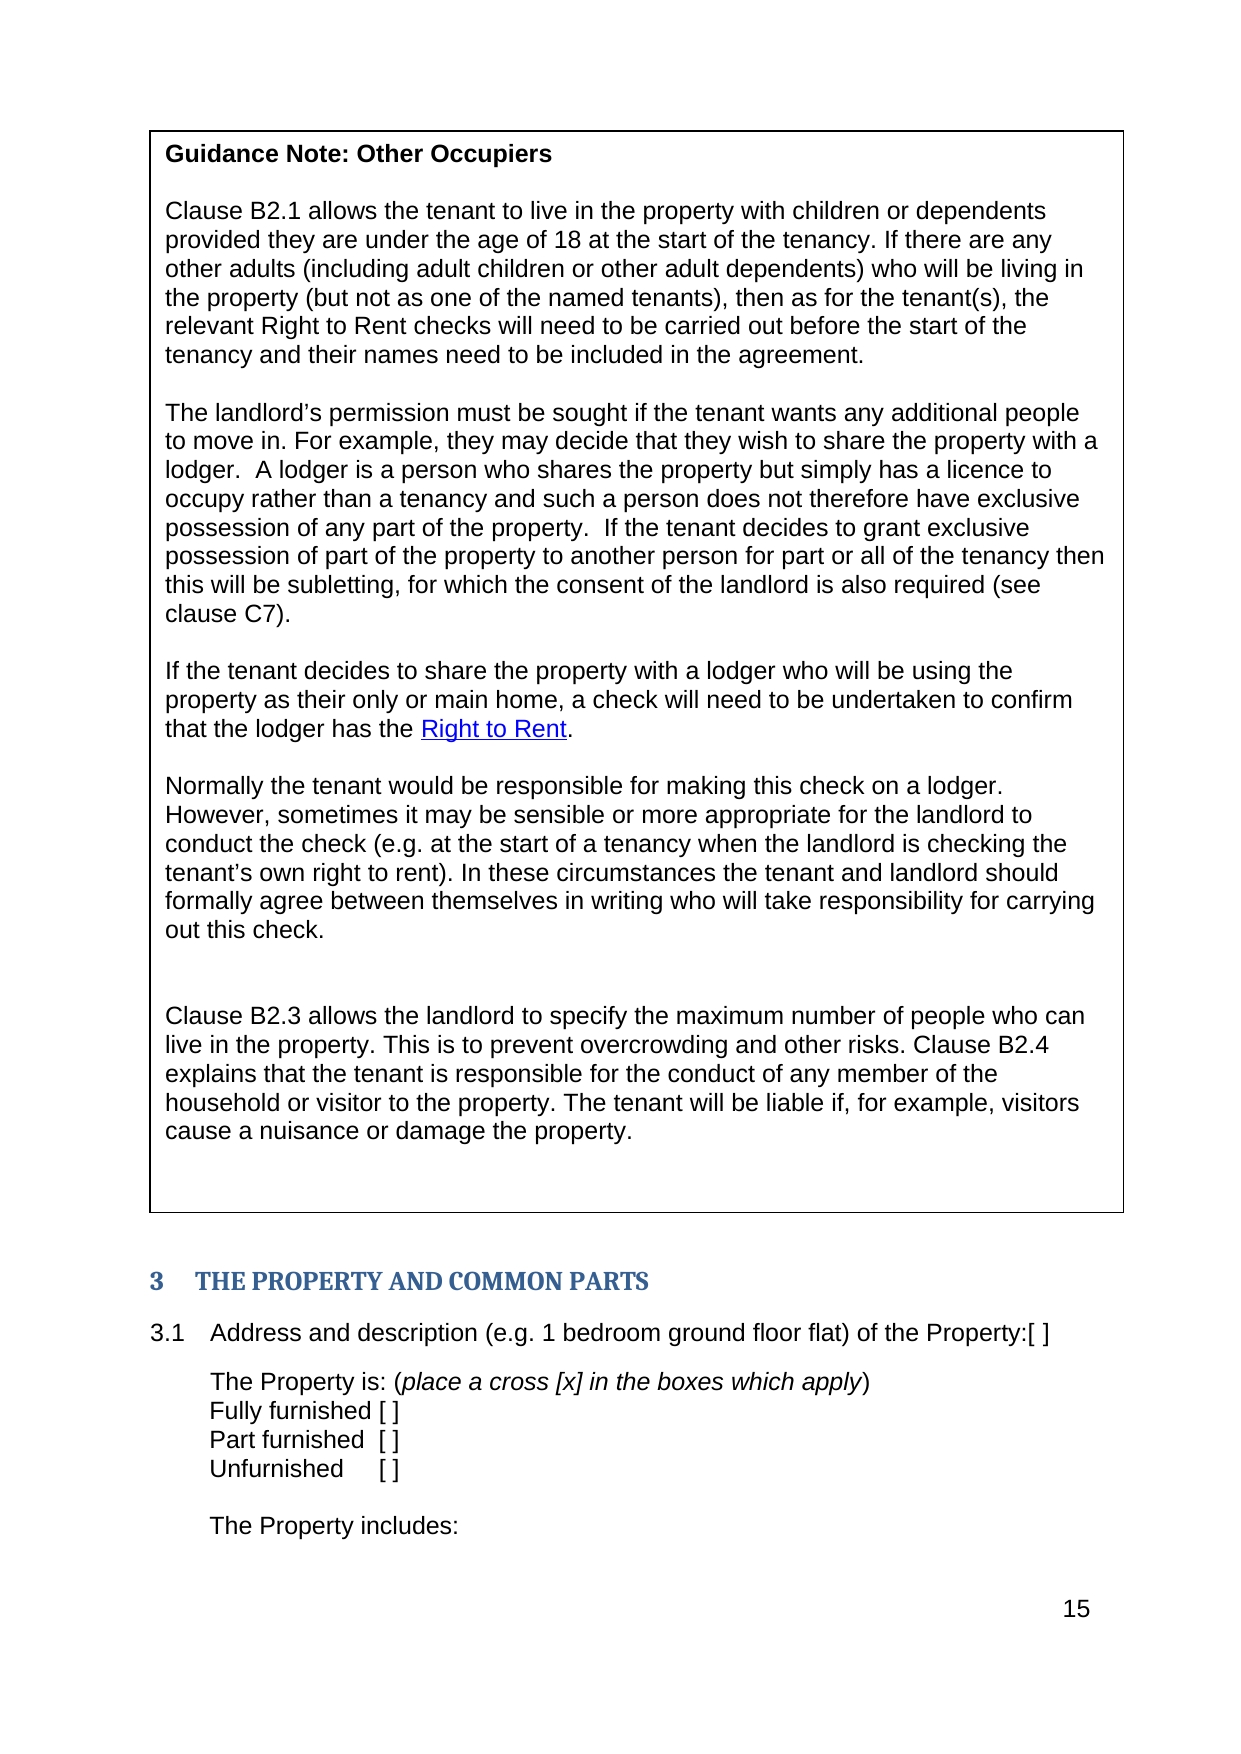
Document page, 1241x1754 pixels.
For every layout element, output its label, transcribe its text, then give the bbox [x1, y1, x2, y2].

subtitle THE PROPERTY AND COMMON PARTS [150, 1266, 1090, 1297]
text Part furnished [ ] [209, 1425, 1090, 1453]
text Fully furnished [ ] [209, 1396, 1090, 1425]
subtitle The Property is: (place a cross [x] in the boxes which apply) [210, 1367, 1090, 1396]
subtitle Address and description (e.g. 1 bedroom ground floor flat) of the Property:[ ] [150, 1318, 1090, 1346]
text The Property includes: [209, 1511, 1090, 1540]
text Unfurnished [ ] [209, 1453, 1090, 1482]
